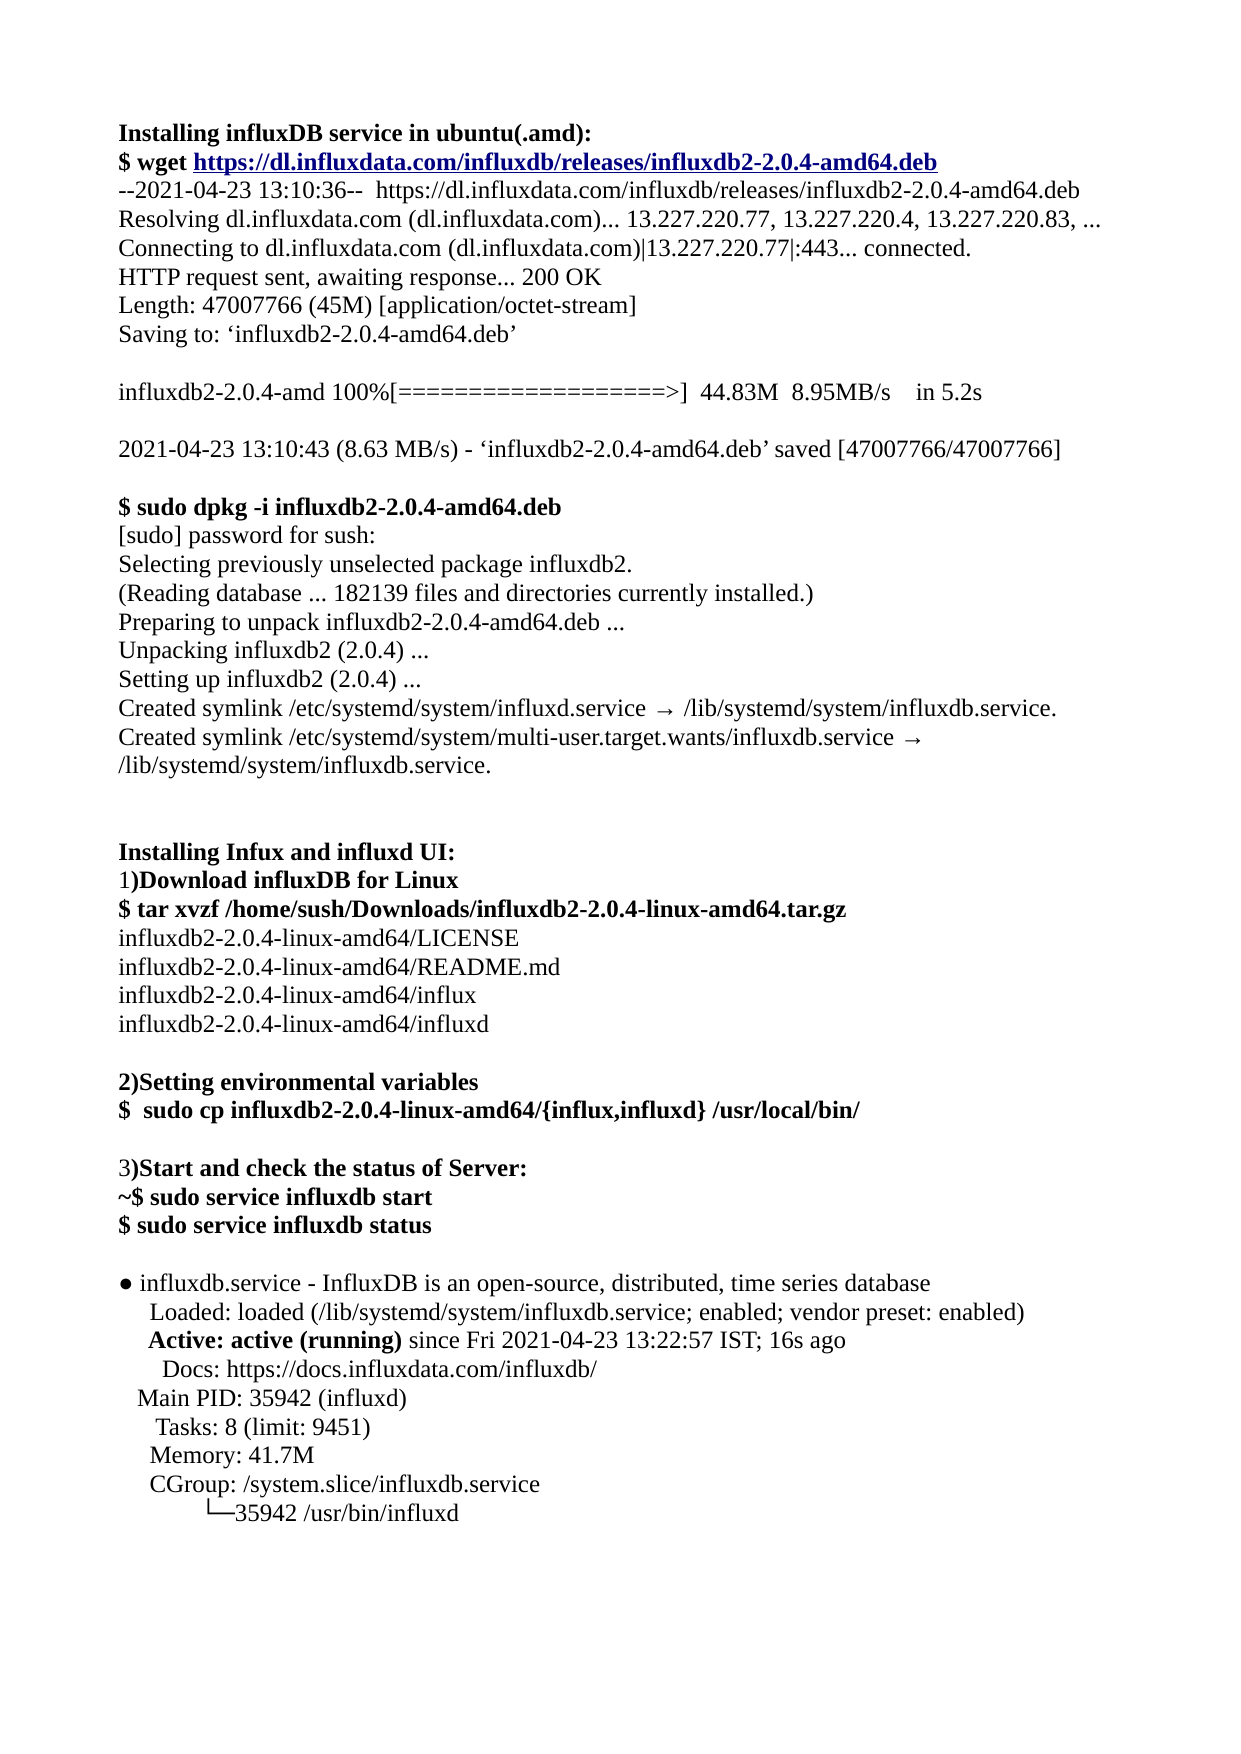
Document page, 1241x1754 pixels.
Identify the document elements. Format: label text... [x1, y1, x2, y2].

text $ sudo cp influxdb2-2.0.4-linux-amd64/{influx,influxd} /usr/local/bin/ [118, 1096, 1122, 1124]
text influxdb2-2.0.4-linux-amd64/influxd [118, 1009, 1122, 1038]
text Connecting to dl.influxdata.com (dl.influxdata.com)|13.227.220.77|:443... connected. [118, 233, 1122, 262]
text 1)Download influxDB for Linux [118, 866, 1122, 894]
text influxdb2-2.0.4-linux-amd64/influx [118, 981, 1122, 1009]
text Selecting previously unselected package influxdb2. [118, 549, 1122, 578]
text (Reading database ... 182139 files and directories currently installed.) [118, 578, 1122, 607]
text Main PID: 35942 (influxd) [118, 1383, 1122, 1412]
text ~$ sudo service influxdb start [118, 1182, 1122, 1211]
text [sudo] password for sush: [118, 521, 1122, 549]
text └─35942 /usr/bin/influxd [118, 1498, 1122, 1527]
text ● influxdb.service - InfluxDB is an open-source, distributed, time series database [118, 1268, 1122, 1297]
text Tasks: 8 (limit: 9451) [118, 1412, 1122, 1441]
text Installing Infux and influxd UI: [118, 837, 1122, 866]
text Preparing to unpack influxdb2-2.0.4-amd64.deb ... [118, 607, 1122, 636]
text influxdb2-2.0.4-linux-amd64/LICENSE [118, 923, 1122, 952]
text influxdb2-2.0.4-linux-amd64/README.md [118, 952, 1122, 981]
text Created symlink /etc/systemd/system/multi-user.target.wants/influxdb.service → /lib/systemd/system/influxdb.service. [118, 722, 1122, 779]
text Loaded: loaded (/lib/systemd/system/influxdb.service; enabled; vendor preset: enabled) [118, 1297, 1122, 1326]
text Created symlink /etc/systemd/system/influxd.service → /lib/systemd/system/influxdb.service. [118, 693, 1122, 722]
text CGroup: /system.slice/influxdb.service [118, 1469, 1122, 1498]
text Active: active (running) since Fri 2021-04-23 13:22:57 IST; 16s ago [118, 1326, 1122, 1354]
text 2021-04-23 13:10:43 (8.63 MB/s) - ‘influxdb2-2.0.4-amd64.deb’ saved [47007766/47007766] [118, 434, 1122, 463]
text Memory: 41.7M [118, 1441, 1122, 1469]
text $ wget https://dl.influxdata.com/influxdb/releases/influxdb2-2.0.4-amd64.deb [118, 147, 1122, 176]
text 2)Setting environmental variables [118, 1067, 1122, 1096]
text HTTP request sent, awaiting response... 200 OK [118, 262, 1122, 291]
text Installing influxDB service in ubuntu(.amd): [118, 118, 1122, 147]
text 3)Start and check the status of Server: [118, 1153, 1122, 1182]
text Docs: https://docs.influxdata.com/influxdb/ [118, 1354, 1122, 1383]
text Length: 47007766 (45M) [application/octet-stream] [118, 291, 1122, 319]
text Unpacking influxdb2 (2.0.4) ... [118, 636, 1122, 664]
text influxdb2-2.0.4-amd 100%[===================>] 44.83M 8.95MB/s in 5.2s [118, 377, 1122, 406]
text --2021-04-23 13:10:36-- https://dl.influxdata.com/influxdb/releases/influxdb2-2.0.4-amd64.deb [118, 176, 1122, 204]
text Setting up influxdb2 (2.0.4) ... [118, 664, 1122, 693]
text $ tar xvzf /home/sush/Downloads/influxdb2-2.0.4-linux-amd64.tar.gz [118, 894, 1122, 923]
text Saving to: ‘influxdb2-2.0.4-amd64.deb’ [118, 319, 1122, 348]
text $ sudo service influxdb status [118, 1211, 1122, 1239]
text Resolving dl.influxdata.com (dl.influxdata.com)... 13.227.220.77, 13.227.220.4, 13.227.220.83, ... [118, 204, 1122, 233]
text $ sudo dpkg -i influxdb2-2.0.4-amd64.deb [118, 492, 1122, 521]
